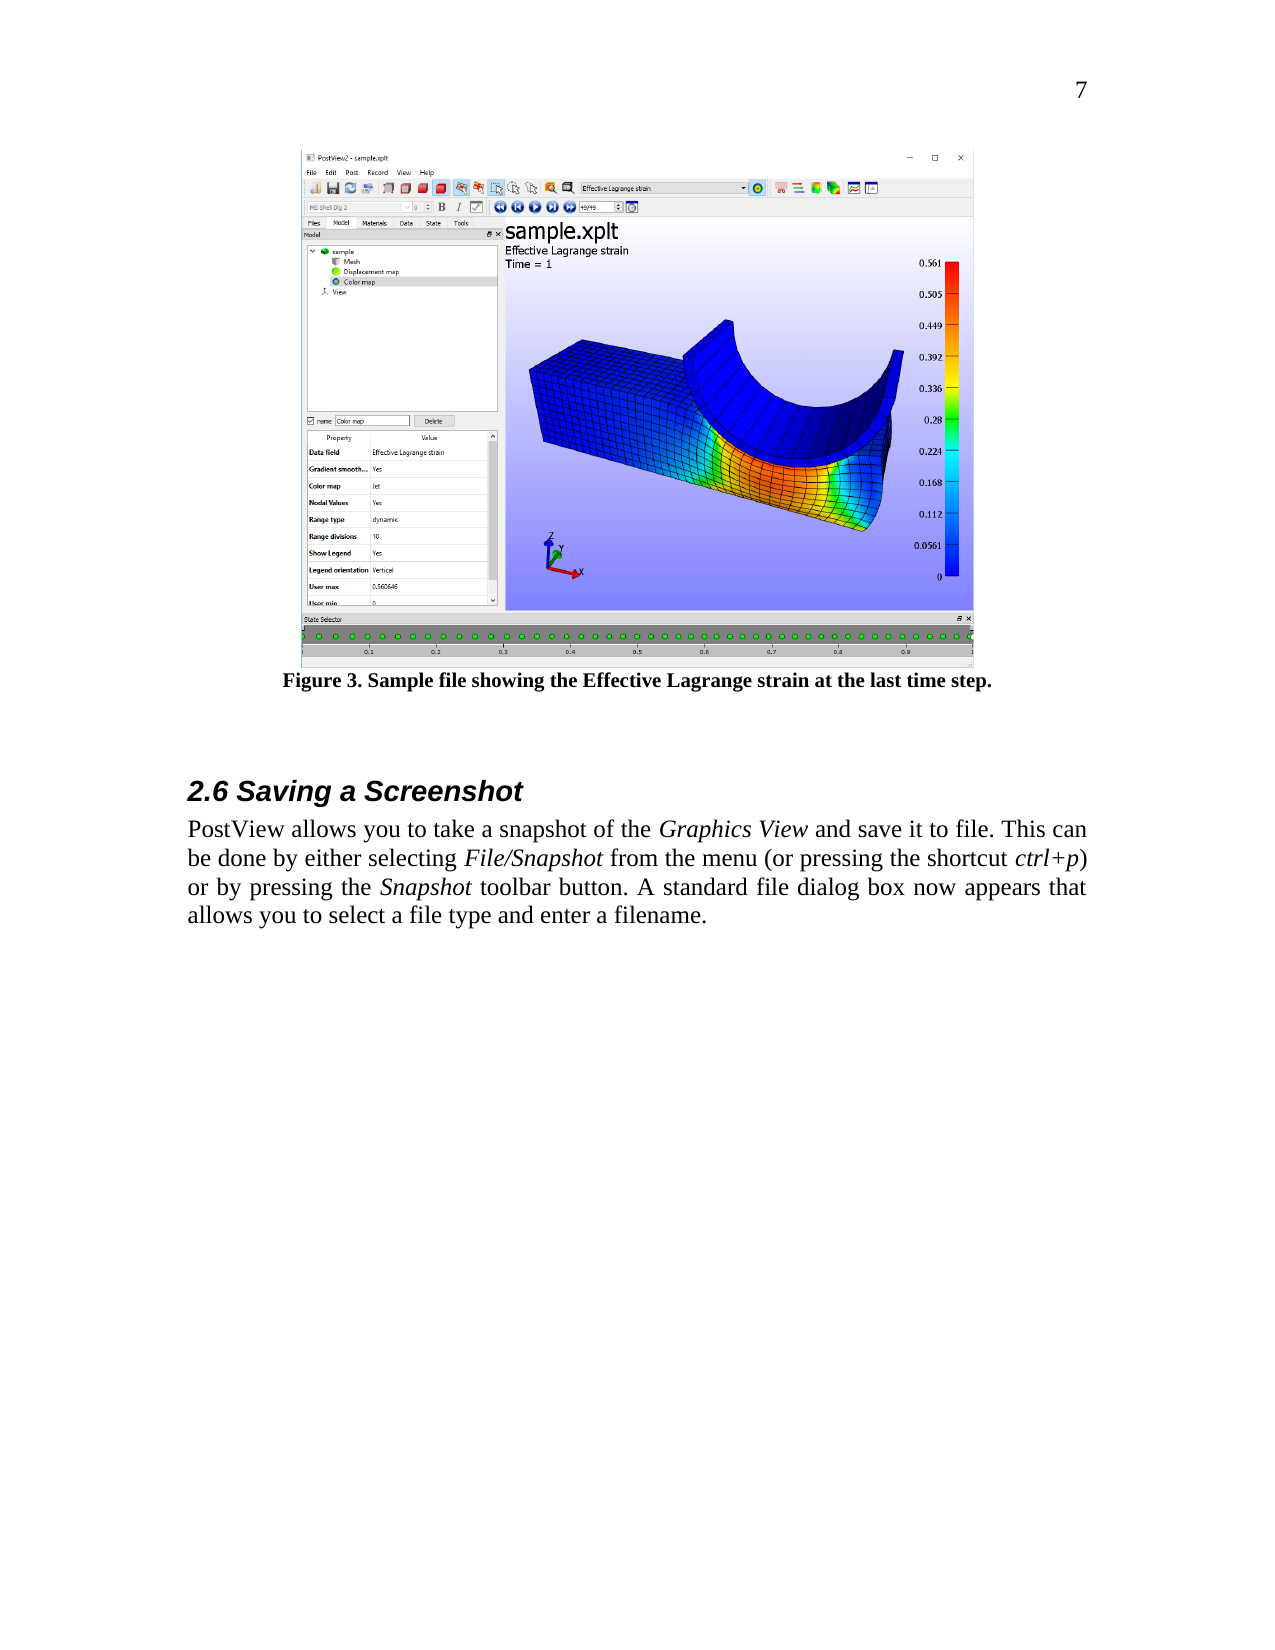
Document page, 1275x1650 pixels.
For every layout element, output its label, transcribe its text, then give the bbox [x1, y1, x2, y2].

picture [301, 150, 974, 668]
subtitle Saving a Screenshot [187, 774, 1087, 808]
text PostView allows you to take a snapshot of the Graphics View and save it to file. This can be done by either selecting File/Snapshot from the menu (or pressing the shortcut ctrl+p) or by pressing the Snapshot toolbar button. A standard file dialog box now appears that allows you to select a file type and enter a filename. [187, 814, 1087, 929]
text Figure 3. Sample file showing the Effective Lagrange strain at the last time step. [187, 668, 1087, 692]
